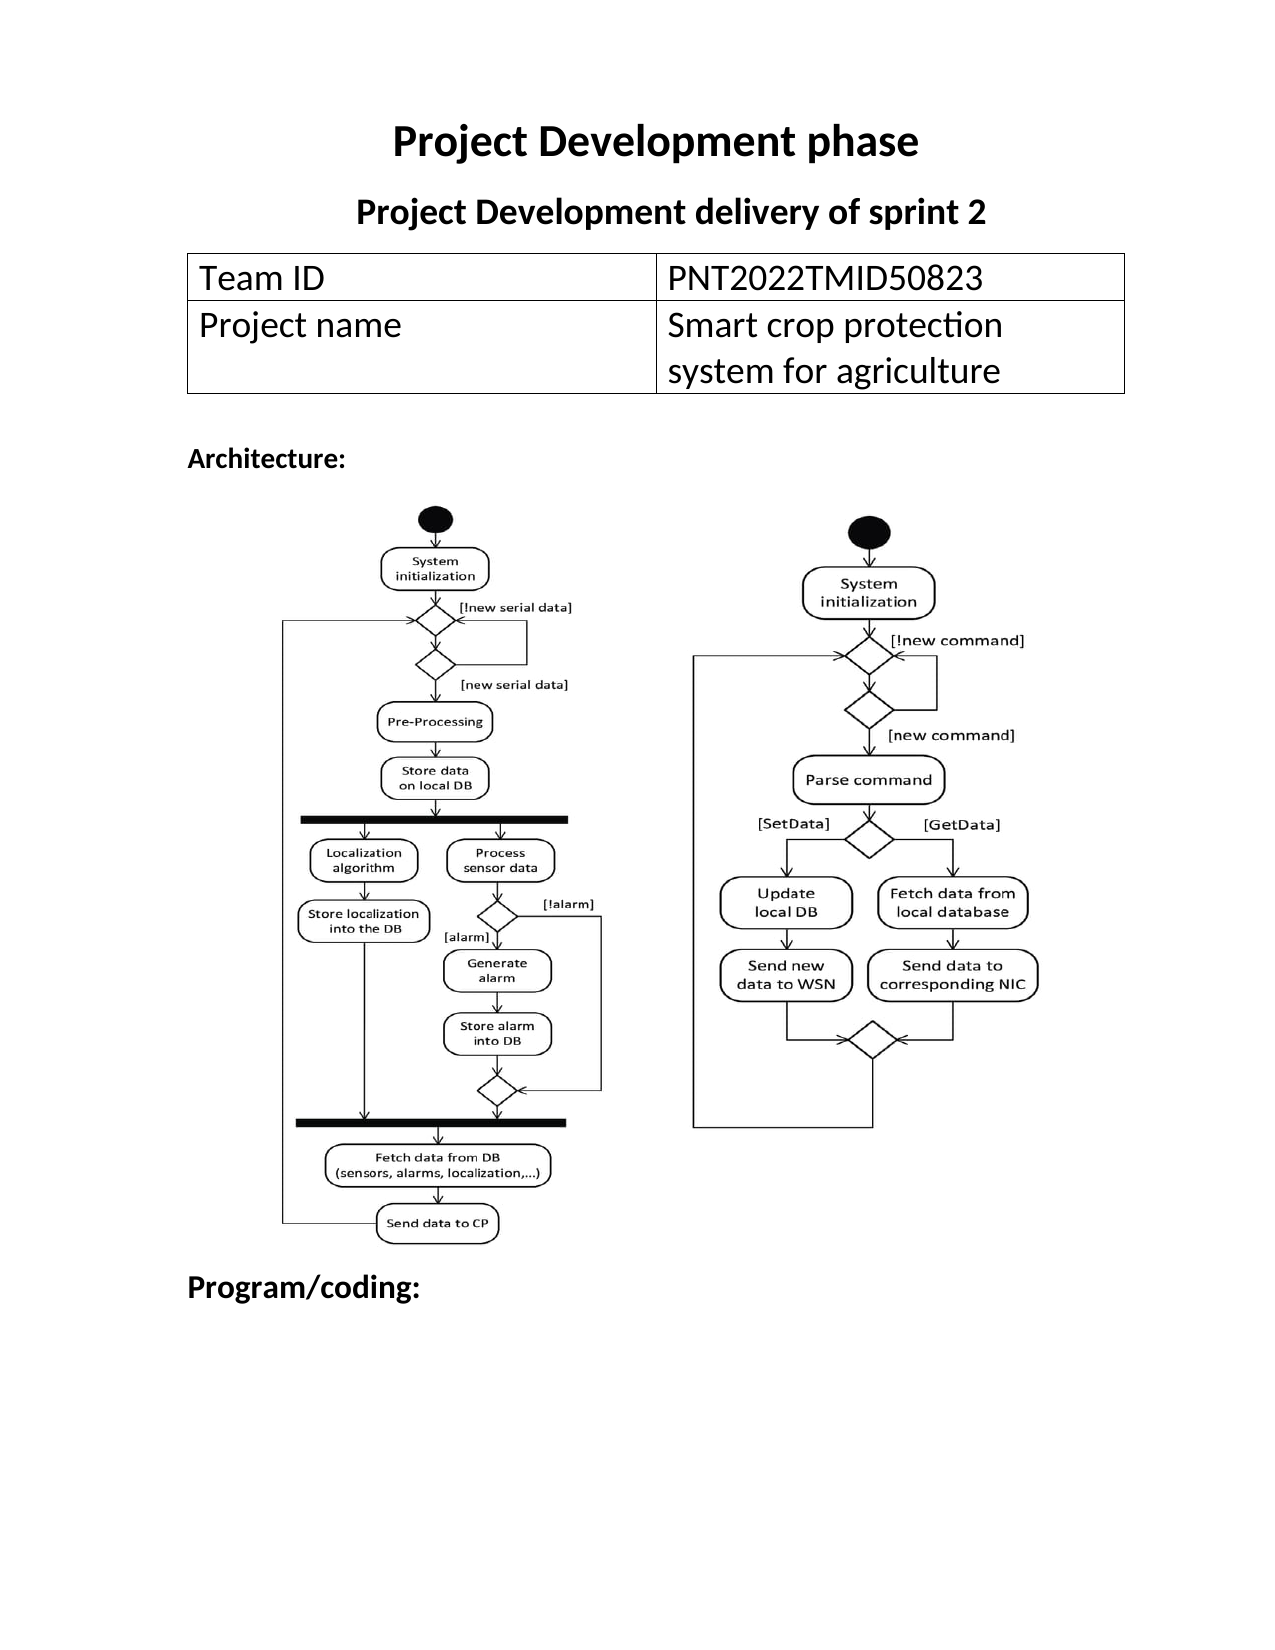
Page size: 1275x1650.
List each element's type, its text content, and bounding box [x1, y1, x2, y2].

table_header PNT2022TMID50823 [657, 254, 1124, 300]
text Project Development phase [187, 112, 1125, 168]
picture [266, 494, 1108, 1248]
table_cell Smart crop protection system for agriculture [657, 301, 1124, 393]
text Program/coding: [187, 1266, 1125, 1307]
table_cell Project name [188, 301, 656, 393]
table_header Team ID [188, 254, 656, 300]
text Architecture: [187, 440, 1125, 476]
text Project Development delivery of sprint 2 [187, 188, 1125, 234]
